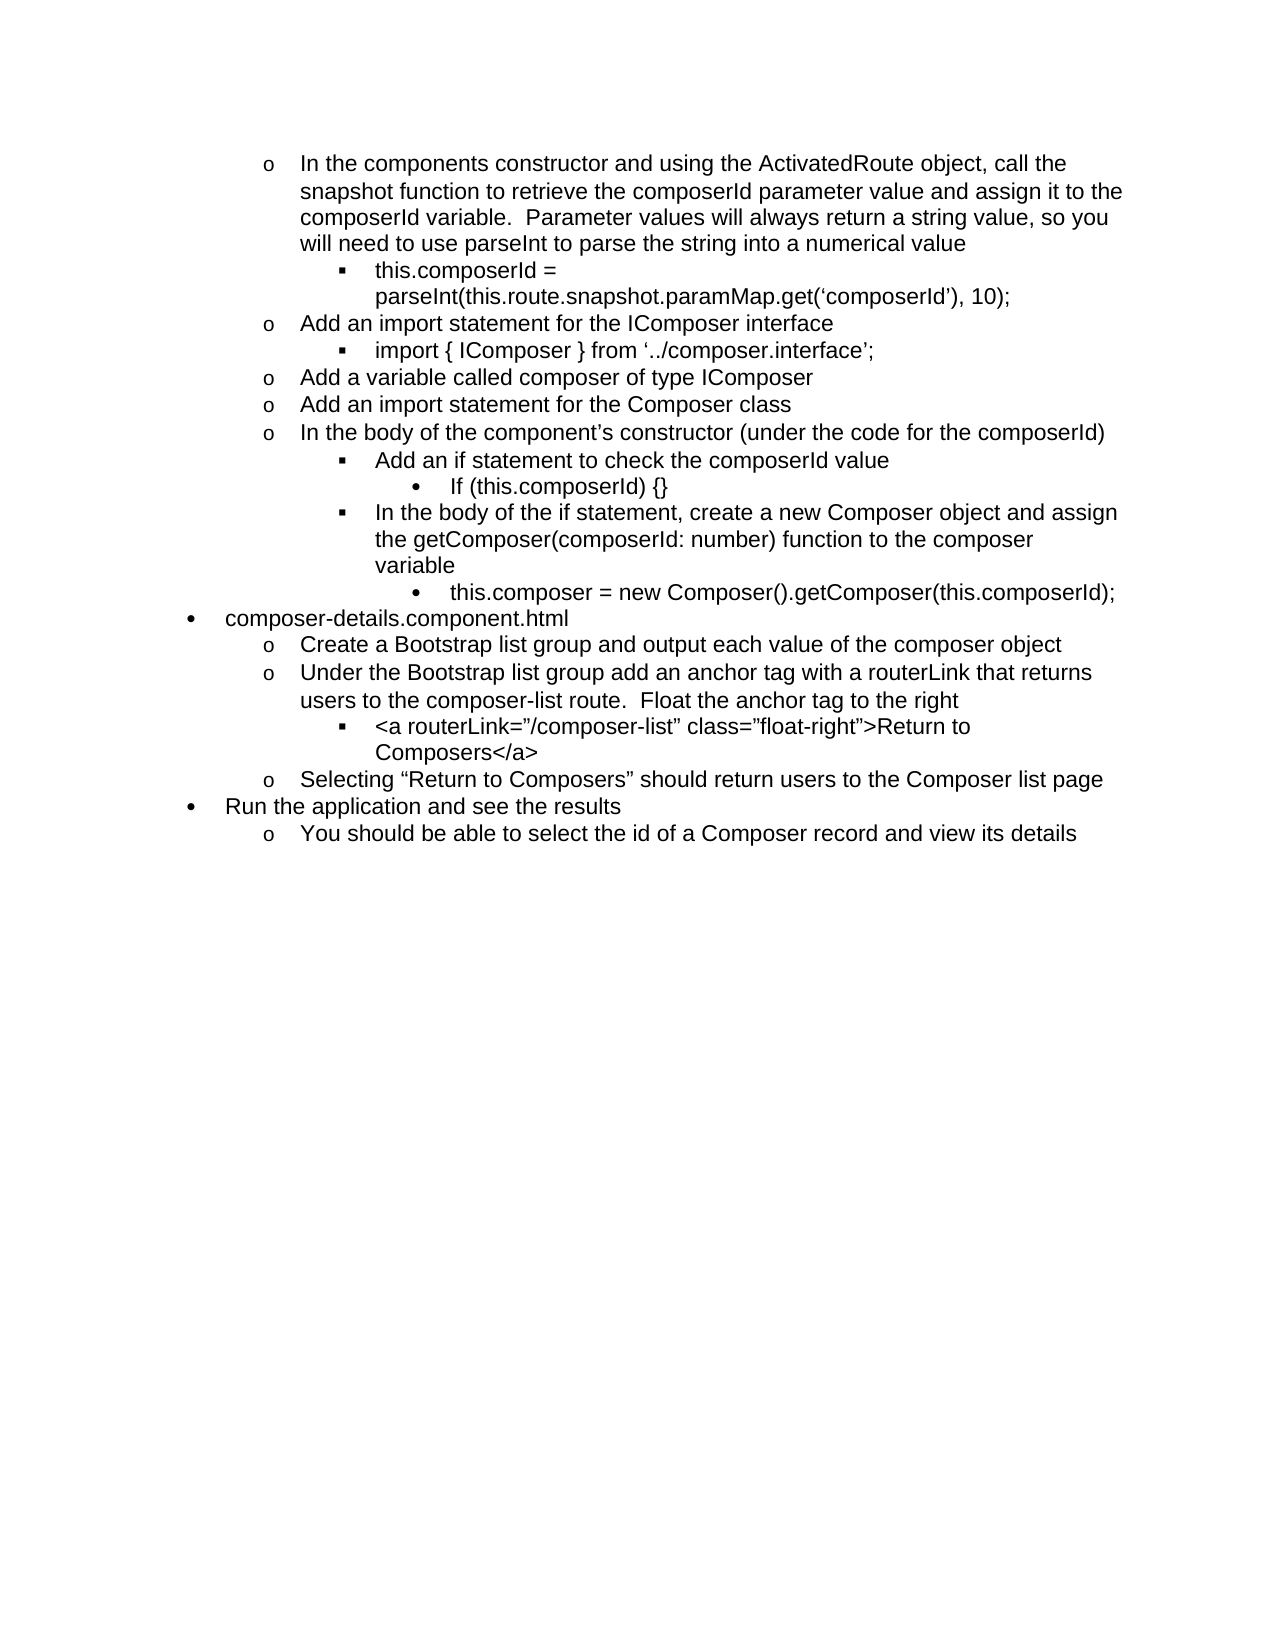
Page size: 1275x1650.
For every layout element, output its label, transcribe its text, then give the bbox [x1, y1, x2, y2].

list If (this.composerId) {} [412, 473, 1125, 499]
list Add an if statement to check the composerId value [337, 447, 1125, 473]
list this.composer = new Composer().getComposer(this.composerId); [412, 578, 1125, 605]
list Add a variable called composer of type IComposer [262, 363, 1125, 391]
list In the components constructor and using the ActivatedRoute object, call the snapshot function to retrieve the composerId parameter value and assign it to the composerId variable. Parameter values will always return a string value, so you will need to use parseInt to parse the string into a numerical value [262, 150, 1125, 257]
list In the body of the component’s constructor (under the code for the composerId) [262, 419, 1125, 447]
list Add an import statement for the Composer class [262, 391, 1125, 419]
list <a routerLink=”/composer-list” class=”float-right”>Return to Composers</a> [337, 713, 1125, 766]
list Add an import statement for the IComposer interface [262, 309, 1125, 337]
list In the body of the if statement, create a new Composer object and assign the getComposer(composerId: number) function to the composer variable [337, 499, 1125, 578]
list composer-details.component.html [187, 605, 1125, 631]
list Selecting “Return to Composers” should return users to the Composer list page [262, 766, 1125, 793]
list Run the application and see the results [187, 793, 1125, 820]
list Under the Bootstrap list group add an anchor tag with a routerLink that returns users to the composer-list route. Float the anchor tag to the right [262, 659, 1125, 713]
list import { IComposer } from ‘../composer.interface’; [337, 337, 1125, 363]
list You should be able to select the id of a Composer record and view its details [262, 820, 1125, 847]
list this.composerId = parseInt(this.route.snapshot.paramMap.get(‘composerId’), 10); [337, 257, 1125, 309]
list Create a Bootstrap list group and output each value of the composer object [262, 631, 1125, 659]
